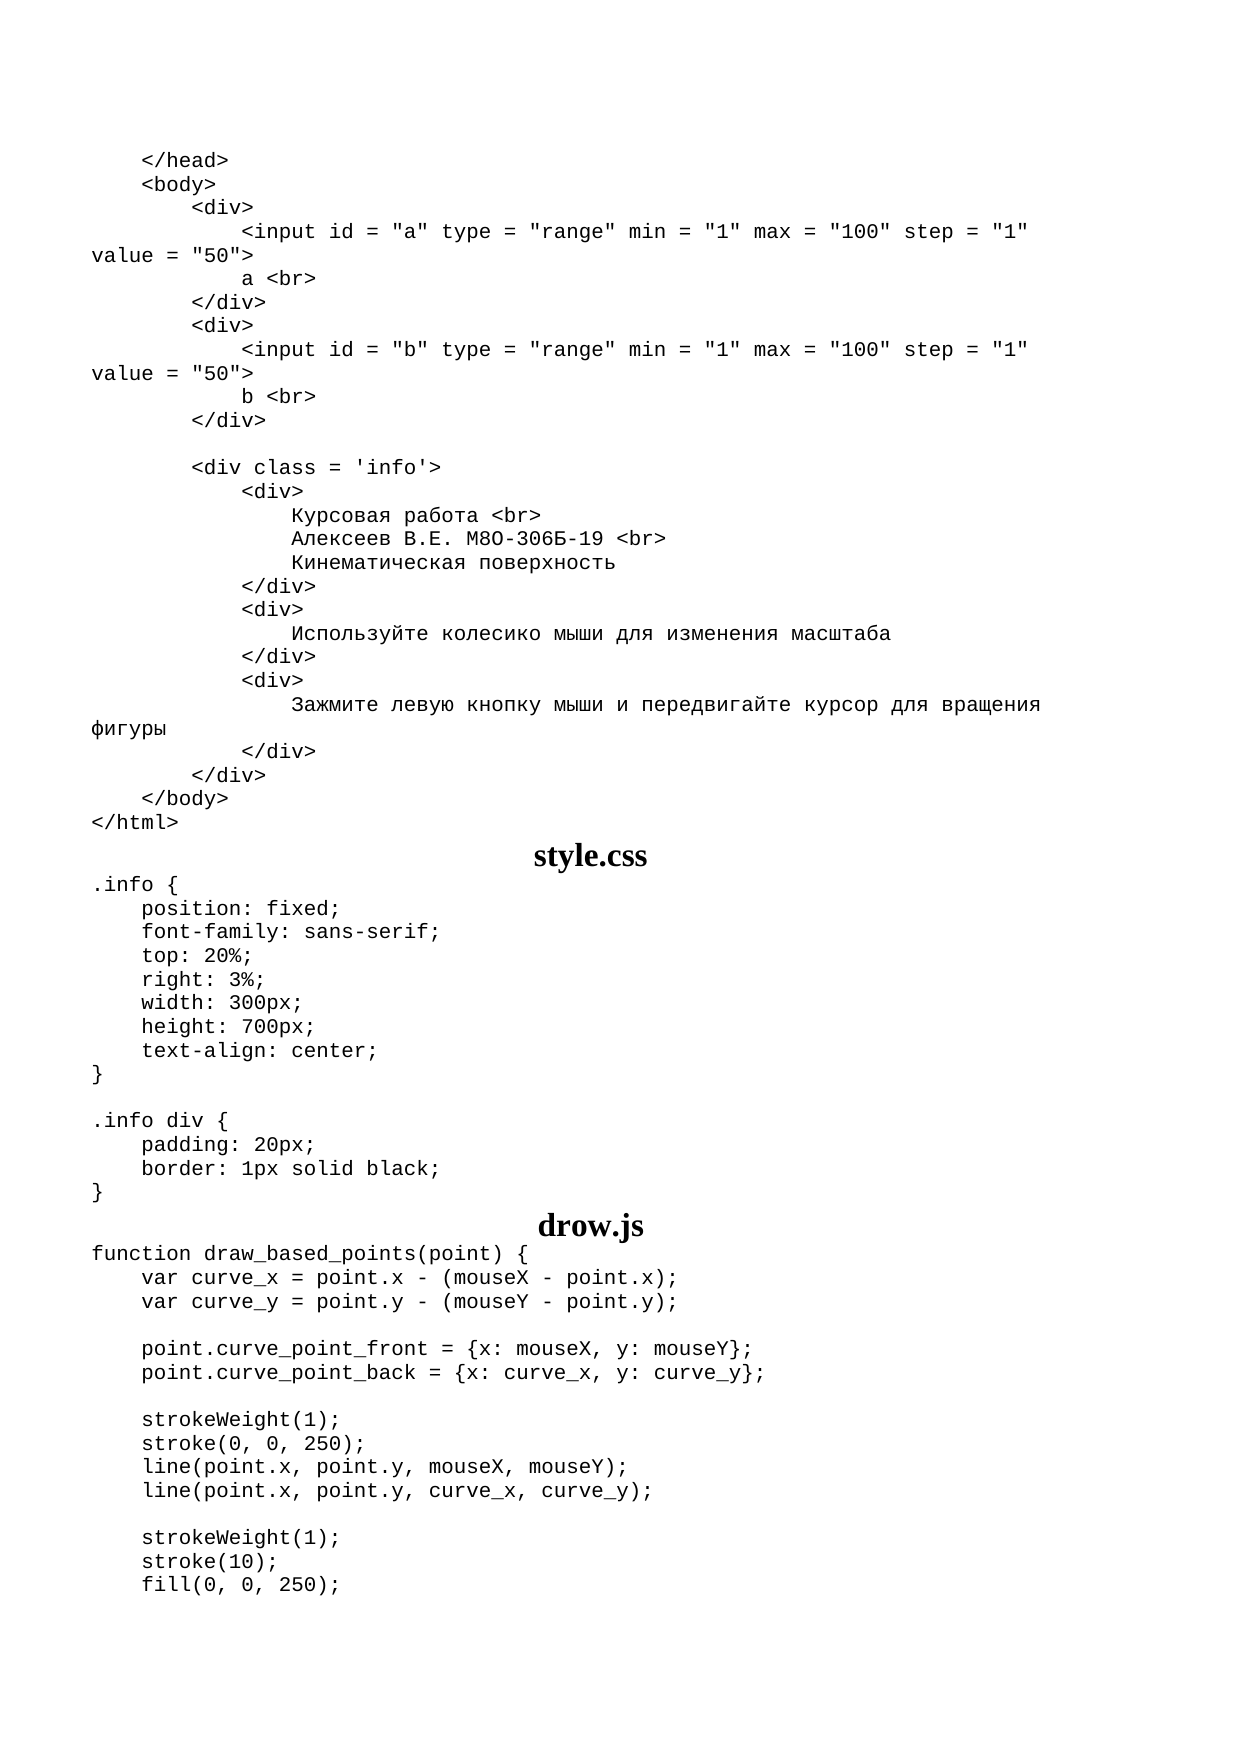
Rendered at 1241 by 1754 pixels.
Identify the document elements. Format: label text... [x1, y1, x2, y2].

text </div> [91, 741, 1090, 765]
text Кинематическая поверхность [91, 552, 1090, 576]
text } [91, 1063, 1090, 1087]
text </head> [91, 150, 1090, 174]
text </div> [91, 410, 1090, 434]
text text-align: center; [91, 1039, 1090, 1063]
text Зажмите левую кнопку мыши и передвигайте курсор для вращения фигуры [91, 694, 1090, 741]
text strokeWeight(1); [91, 1527, 1090, 1551]
text position: fixed; [91, 898, 1090, 921]
text a <br> [91, 268, 1090, 292]
text <div class = 'info'> [91, 457, 1090, 481]
text width: 300px; [91, 992, 1090, 1016]
text point.curve_point_back = {x: curve_x, y: curve_y}; [91, 1362, 1090, 1385]
text top: 20%; [91, 945, 1090, 969]
text style.css [91, 836, 1090, 874]
text stroke(10); [91, 1551, 1090, 1574]
text point.curve_point_front = {x: mouseX, y: mouseY}; [91, 1338, 1090, 1362]
text </div> [91, 576, 1090, 599]
text <body> [91, 174, 1090, 197]
text <div> [91, 599, 1090, 623]
text right: 3%; [91, 969, 1090, 992]
text padding: 20px; [91, 1134, 1090, 1158]
text strokeWeight(1); [91, 1409, 1090, 1433]
text .info div { [91, 1111, 1090, 1134]
text fill(0, 0, 250); [91, 1574, 1090, 1598]
text <input id = "a" type = "range" min = "1" max = "100" step = "1" value = "50"> [91, 221, 1090, 268]
text } [91, 1181, 1090, 1205]
text <div> [91, 670, 1090, 694]
text .info { [91, 874, 1090, 898]
text <div> [91, 316, 1090, 339]
text stroke(0, 0, 250); [91, 1433, 1090, 1456]
text function draw_based_points(point) { [91, 1243, 1090, 1267]
text </div> [91, 292, 1090, 316]
text b <br> [91, 386, 1090, 410]
text font-family: sans-serif; [91, 921, 1090, 945]
text border: 1px solid black; [91, 1158, 1090, 1181]
text </div> [91, 765, 1090, 788]
text var curve_y = point.y - (mouseY - point.y); [91, 1291, 1090, 1314]
text <div> [91, 197, 1090, 221]
text Курсовая работа <br> [91, 505, 1090, 528]
text var curve_x = point.x - (mouseX - point.x); [91, 1267, 1090, 1291]
text <div> [91, 481, 1090, 505]
text </body> [91, 788, 1090, 812]
text Используйте колесико мыши для изменения масштаба [91, 623, 1090, 647]
text </div> [91, 647, 1090, 670]
text line(point.x, point.y, mouseX, mouseY); [91, 1456, 1090, 1480]
text Алексеев В.Е. М8О-306Б-19 <br> [91, 528, 1090, 552]
text <input id = "b" type = "range" min = "1" max = "100" step = "1" value = "50"> [91, 339, 1090, 386]
text </html> [91, 812, 1090, 836]
text line(point.x, point.y, curve_x, curve_y); [91, 1480, 1090, 1503]
text height: 700px; [91, 1016, 1090, 1039]
text drow.js [91, 1205, 1090, 1243]
